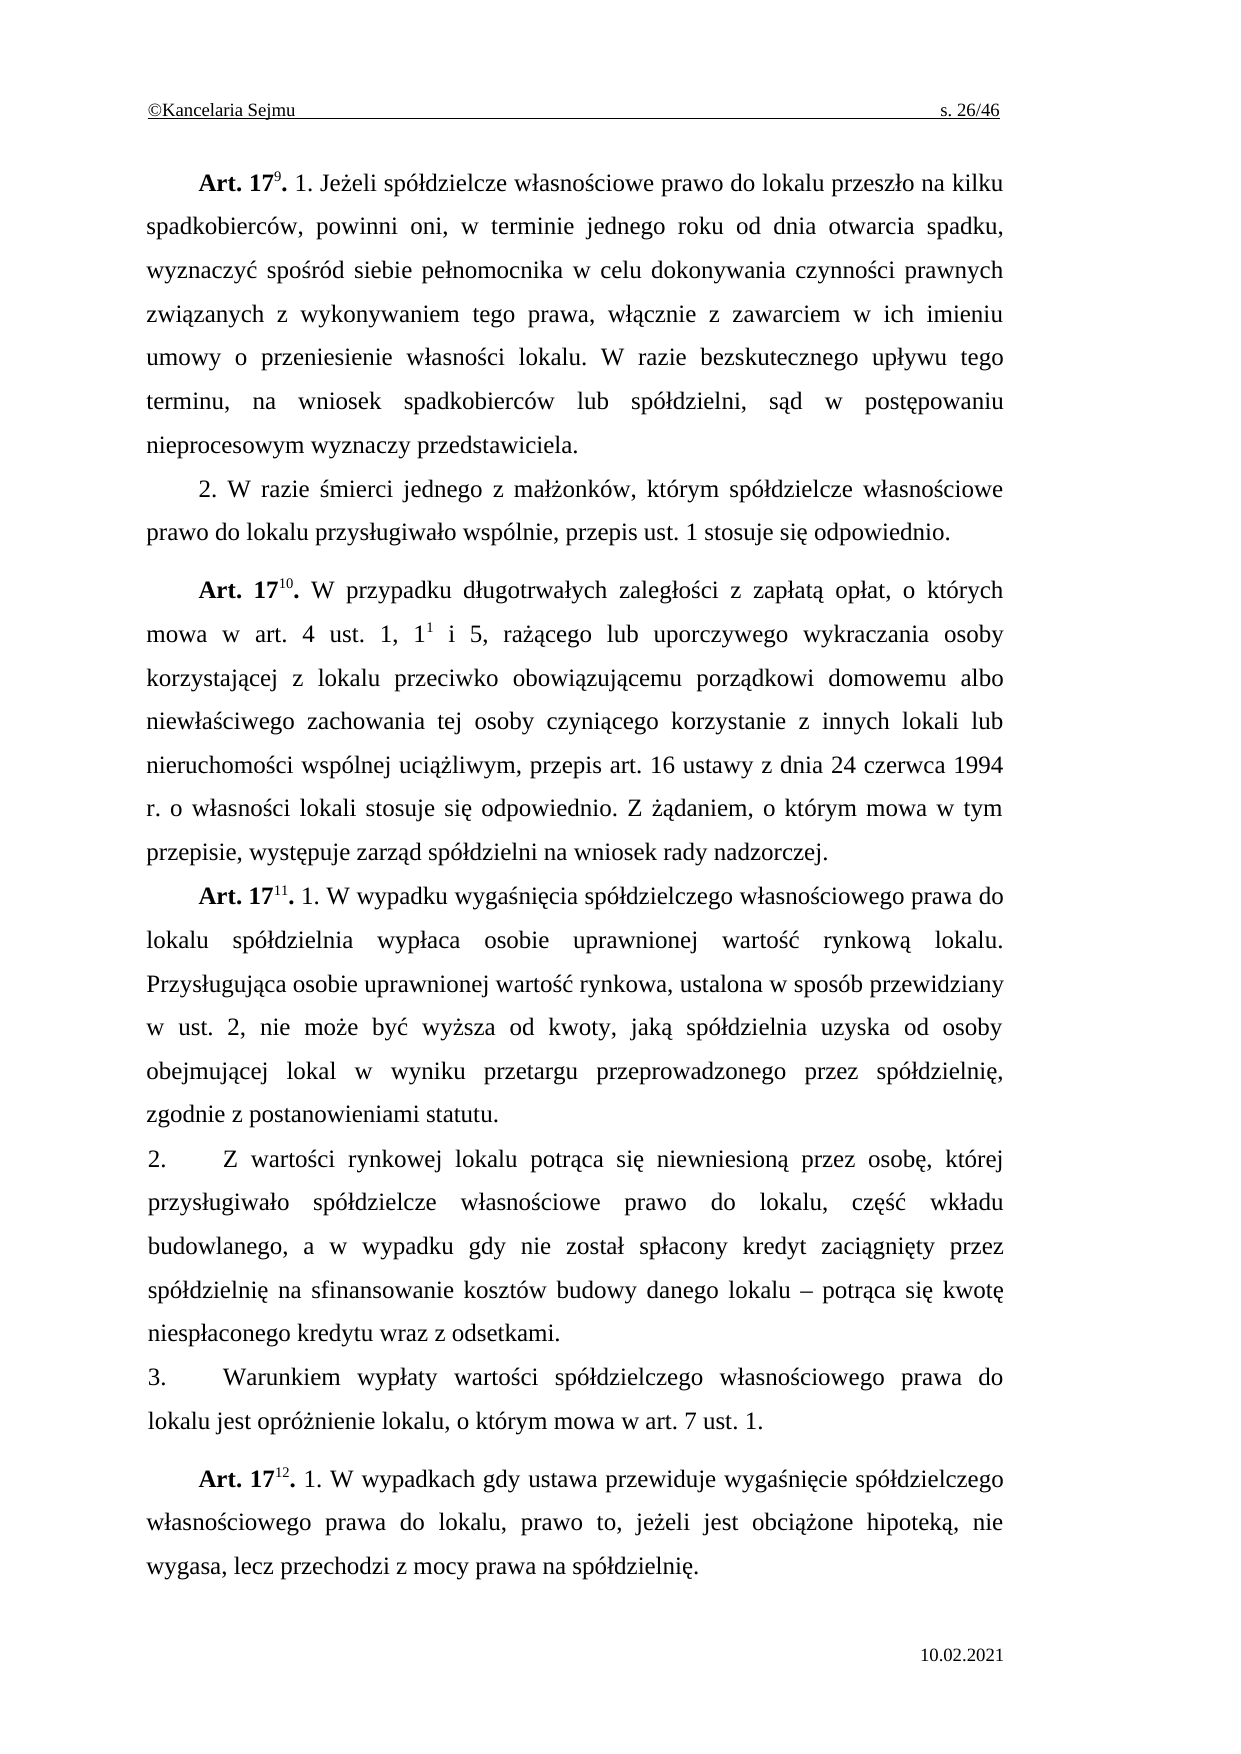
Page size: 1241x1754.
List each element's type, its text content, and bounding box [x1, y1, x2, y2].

text Art. 1710. W przypadku długotrwałych zaległości z zapłatą opłat, o których mowa w art. 4 ust. 1, 11 i 5, rażącego lub uporczywego wykraczania osoby korzystającej z lokalu przeciwko obowiązującemu porządkowi domowemu albo niewłaściwego zachowania tej osoby czyniącego korzystanie z innych lokali lub nieruchomości wspólnej uciążliwym, przepis art. 16 ustawy z dnia 24 czerwca 1994 r. o własności lokali stosuje się odpowiednio. Z żądaniem, o którym mowa w tym przepisie, występuje zarząd spółdzielni na wniosek rady nadzorczej. [146, 575, 1004, 866]
list Warunkiem wypłaty wartości spółdzielczego własnościowego prawa do lokalu jest opróżnienie lokalu, o którym mowa w art. 7 ust. 1. [148, 1362, 1004, 1435]
text 2. W razie śmierci jednego z małżonków, którym spółdzielcze własnościowe prawo do lokalu przysługiwało wspólnie, przepis ust. 1 stosuje się odpowiednio. [146, 474, 1004, 546]
list Z wartości rynkowej lokalu potrąca się niewniesioną przez osobę, której przysługiwało spółdzielcze własnościowe prawo do lokalu, część wkładu budowlanego, a w wypadku gdy nie został spłacony kredyt zaciągnięty przez spółdzielnię na sfinansowanie kosztów budowy danego lokalu – potrąca się kwotę niespłaconego kredytu wraz z odsetkami. [148, 1144, 1004, 1347]
text Art. 179. 1. Jeżeli spółdzielcze własnościowe prawo do lokalu przeszło na kilku spadkobierców, powinni oni, w terminie jednego roku od dnia otwarcia spadku, wyznaczyć spośród siebie pełnomocnika w celu dokonywania czynności prawnych związanych z wykonywaniem tego prawa, włącznie z zawarciem w ich imieniu umowy o przeniesienie własności lokalu. W razie bezskutecznego upływu tego terminu, na wniosek spadkobierców lub spółdzielni, sąd w postępowaniu nieprocesowym wyznaczy przedstawiciela. [146, 168, 1004, 458]
text Art. 1712. 1. W wypadkach gdy ustawa przewiduje wygaśnięcie spółdzielczego własnościowego prawa do lokalu, prawo to, jeżeli jest obciążone hipoteką, nie wygasa, lecz przechodzi z mocy prawa na spółdzielnię. [146, 1464, 1004, 1580]
text Art. 1711. 1. W wypadku wygaśnięcia spółdzielczego własnościowego prawa do lokalu spółdzielnia wypłaca osobie uprawnionej wartość rynkową lokalu. Przysługująca osobie uprawnionej wartość rynkowa, ustalona w sposób przewidziany w ust. 2, nie może być wyższa od kwoty, jaką spółdzielnia uzyska od osoby obejmującej lokal w wyniku przetargu przeprowadzonego przez spółdzielnię, zgodnie z postanowieniami statutu. [146, 881, 1004, 1128]
